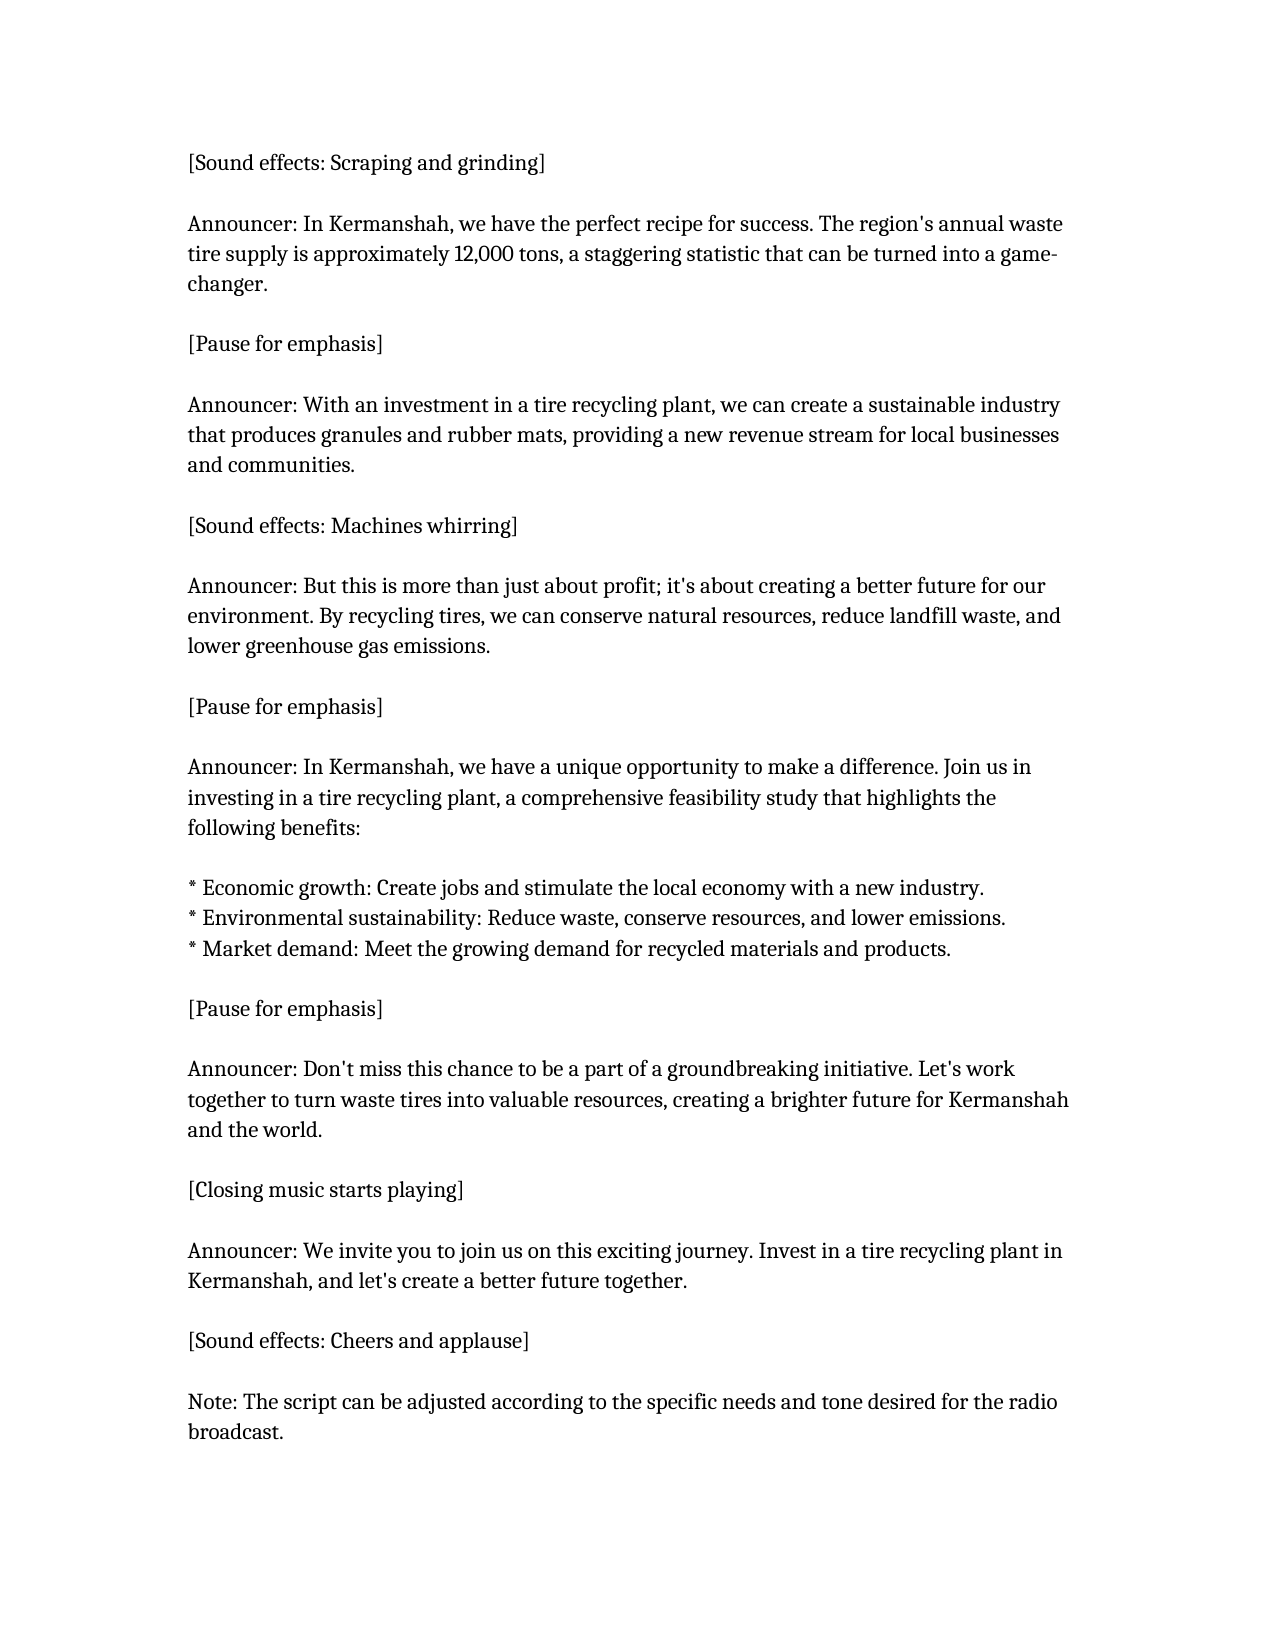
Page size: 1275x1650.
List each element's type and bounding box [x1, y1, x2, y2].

text [187, 150, 1087, 1445]
